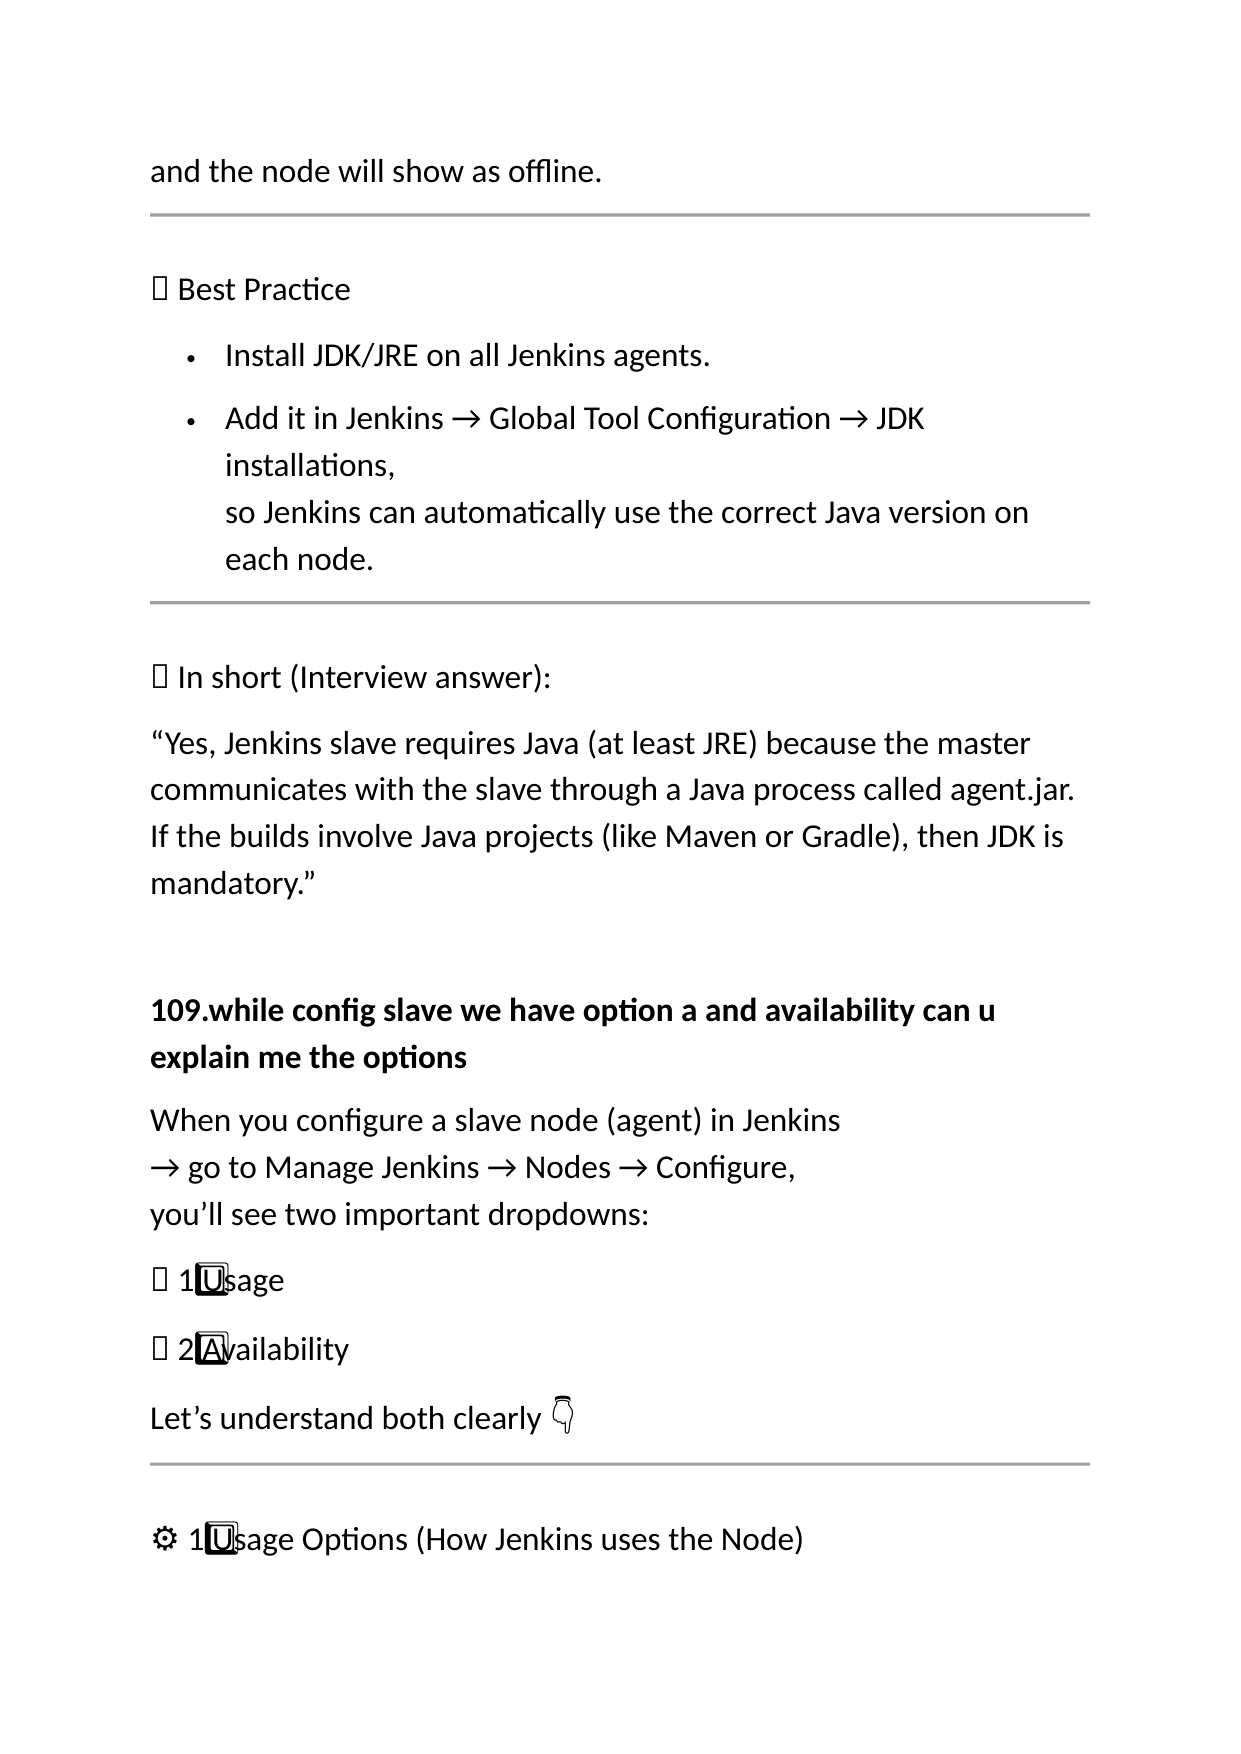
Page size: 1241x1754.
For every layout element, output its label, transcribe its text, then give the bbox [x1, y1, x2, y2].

text Let’s understand both clearly 👇 [150, 1394, 1090, 1439]
text 🔹 2️⃣ Availability [150, 1325, 1090, 1370]
list Install JDK/JRE on all Jenkins agents. [187, 334, 1090, 375]
text and the node will show as offline. [150, 150, 1090, 191]
text 109.while config slave we have option a and availability can u explain me the options [150, 989, 1090, 1076]
text ⚙️ 1️⃣ Usage Options (How Jenkins uses the Node) [150, 1514, 1090, 1560]
text When you configure a slave node (agent) in Jenkins → go to Manage Jenkins → Nodes → Configure, you’ll see two important dropdowns: [150, 1099, 1090, 1233]
text 🧰 Best Practice [150, 265, 1090, 311]
text 🔹 1️⃣ Usage [150, 1256, 1090, 1301]
text ✅ In short (Interview answer): [150, 653, 1090, 698]
text “Yes, Jenkins slave requires Java (at least JRE) because the master communicates with the slave through a Java process called agent.jar. If the builds involve Java projects (like Maven or Gradle), then JDK is mandatory.” [150, 722, 1090, 903]
list Add it in Jenkins → Global Tool Configuration → JDK installations, so Jenkins can automatically use the correct Java version on each node. [187, 397, 1090, 578]
